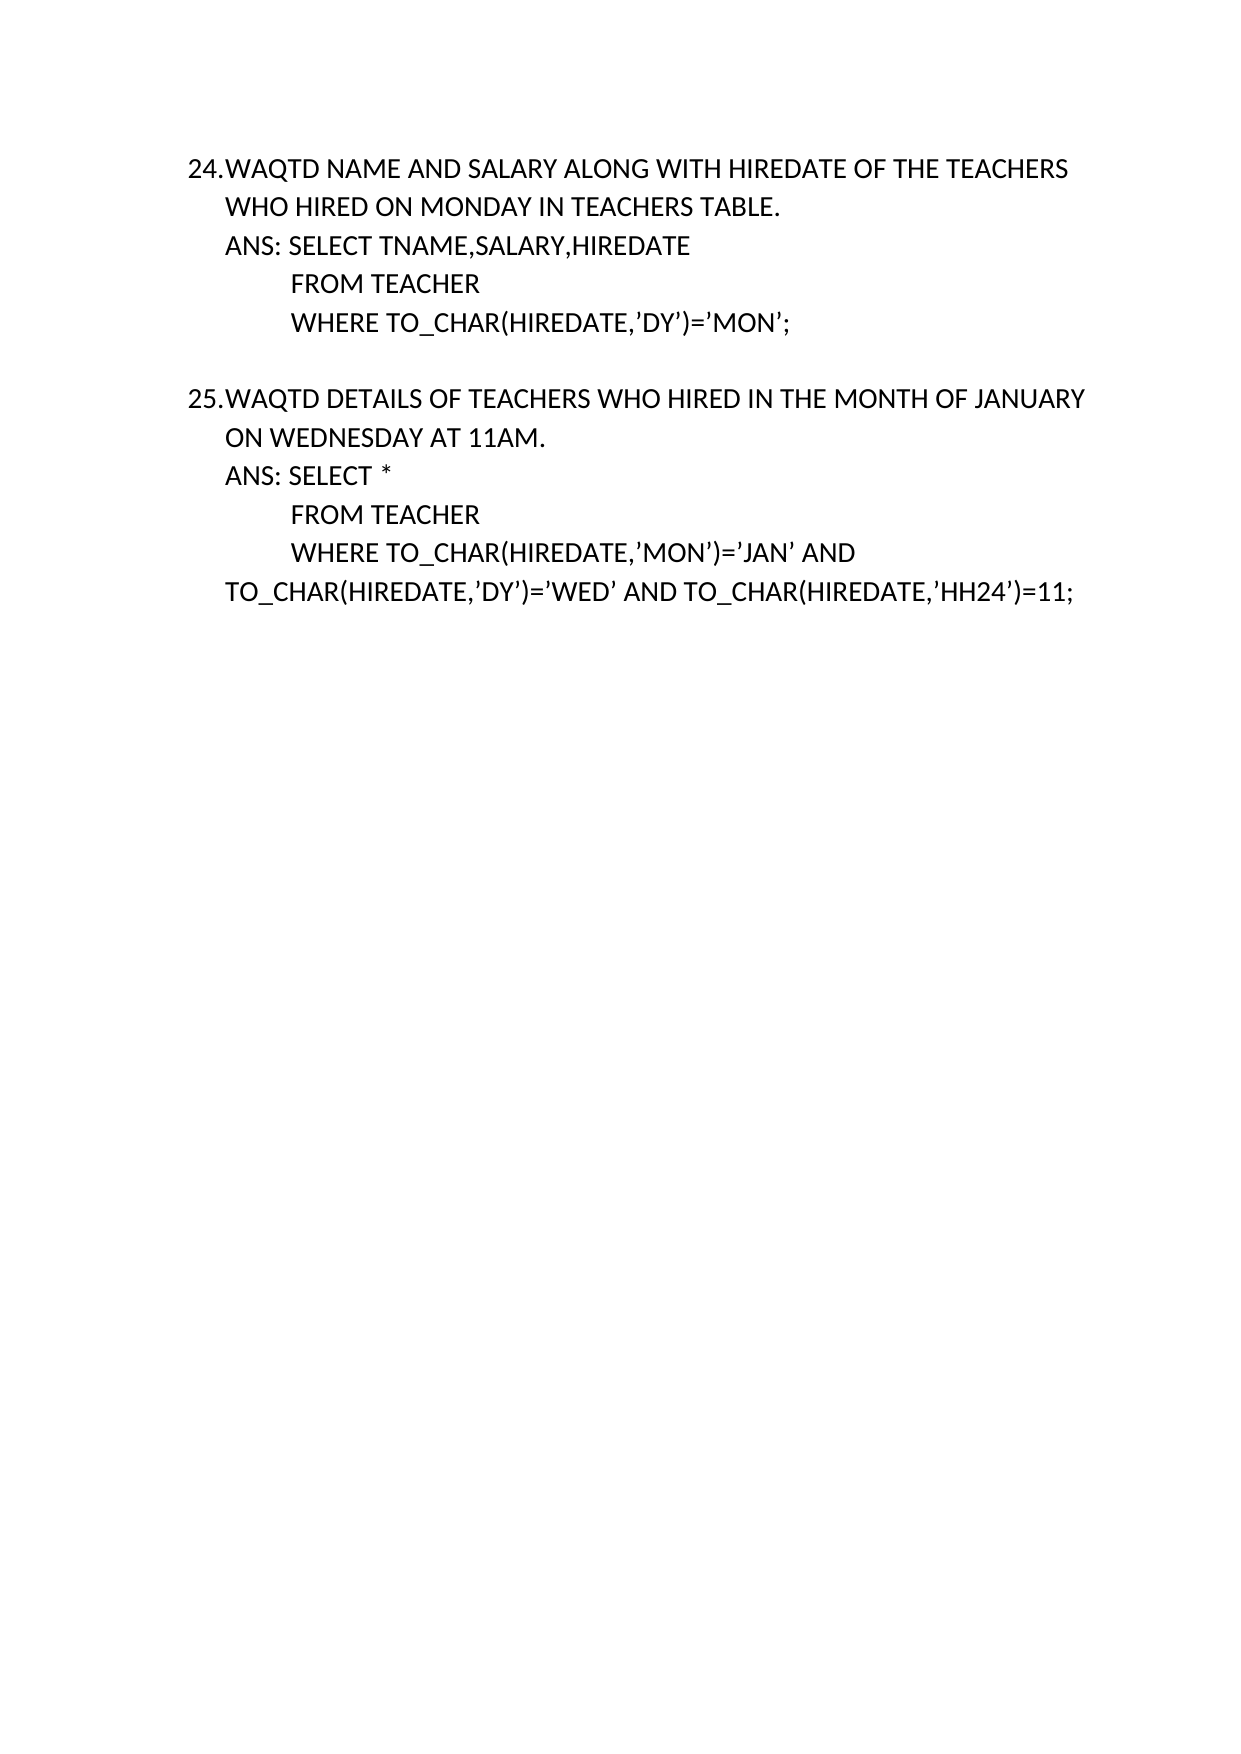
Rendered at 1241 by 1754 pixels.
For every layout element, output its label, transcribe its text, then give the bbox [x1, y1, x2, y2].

list ANS: SELECT * [225, 457, 1090, 493]
list WHERE TO_CHAR(HIREDATE,’MON’)=’JAN’ AND TO_CHAR(HIREDATE,’DY’)=’WED’ AND TO_CHAR(HIREDATE,’HH24’)=11; [225, 534, 1090, 608]
list FROM TEACHER [225, 496, 1090, 532]
list WHERE TO_CHAR(HIREDATE,’DY’)=’MON’; [225, 304, 1090, 339]
list WAQTD DETAILS OF TEACHERS WHO HIRED IN THE MONTH OF JANUARY ON WEDNESDAY AT 11AM. [187, 381, 1090, 455]
list WAQTD NAME AND SALARY ALONG WITH HIREDATE OF THE TEACHERS WHO HIRED ON MONDAY IN TEACHERS TABLE. [187, 150, 1090, 224]
list ANS: SELECT TNAME,SALARY,HIREDATE [225, 227, 1090, 262]
list FROM TEACHER [225, 265, 1090, 301]
